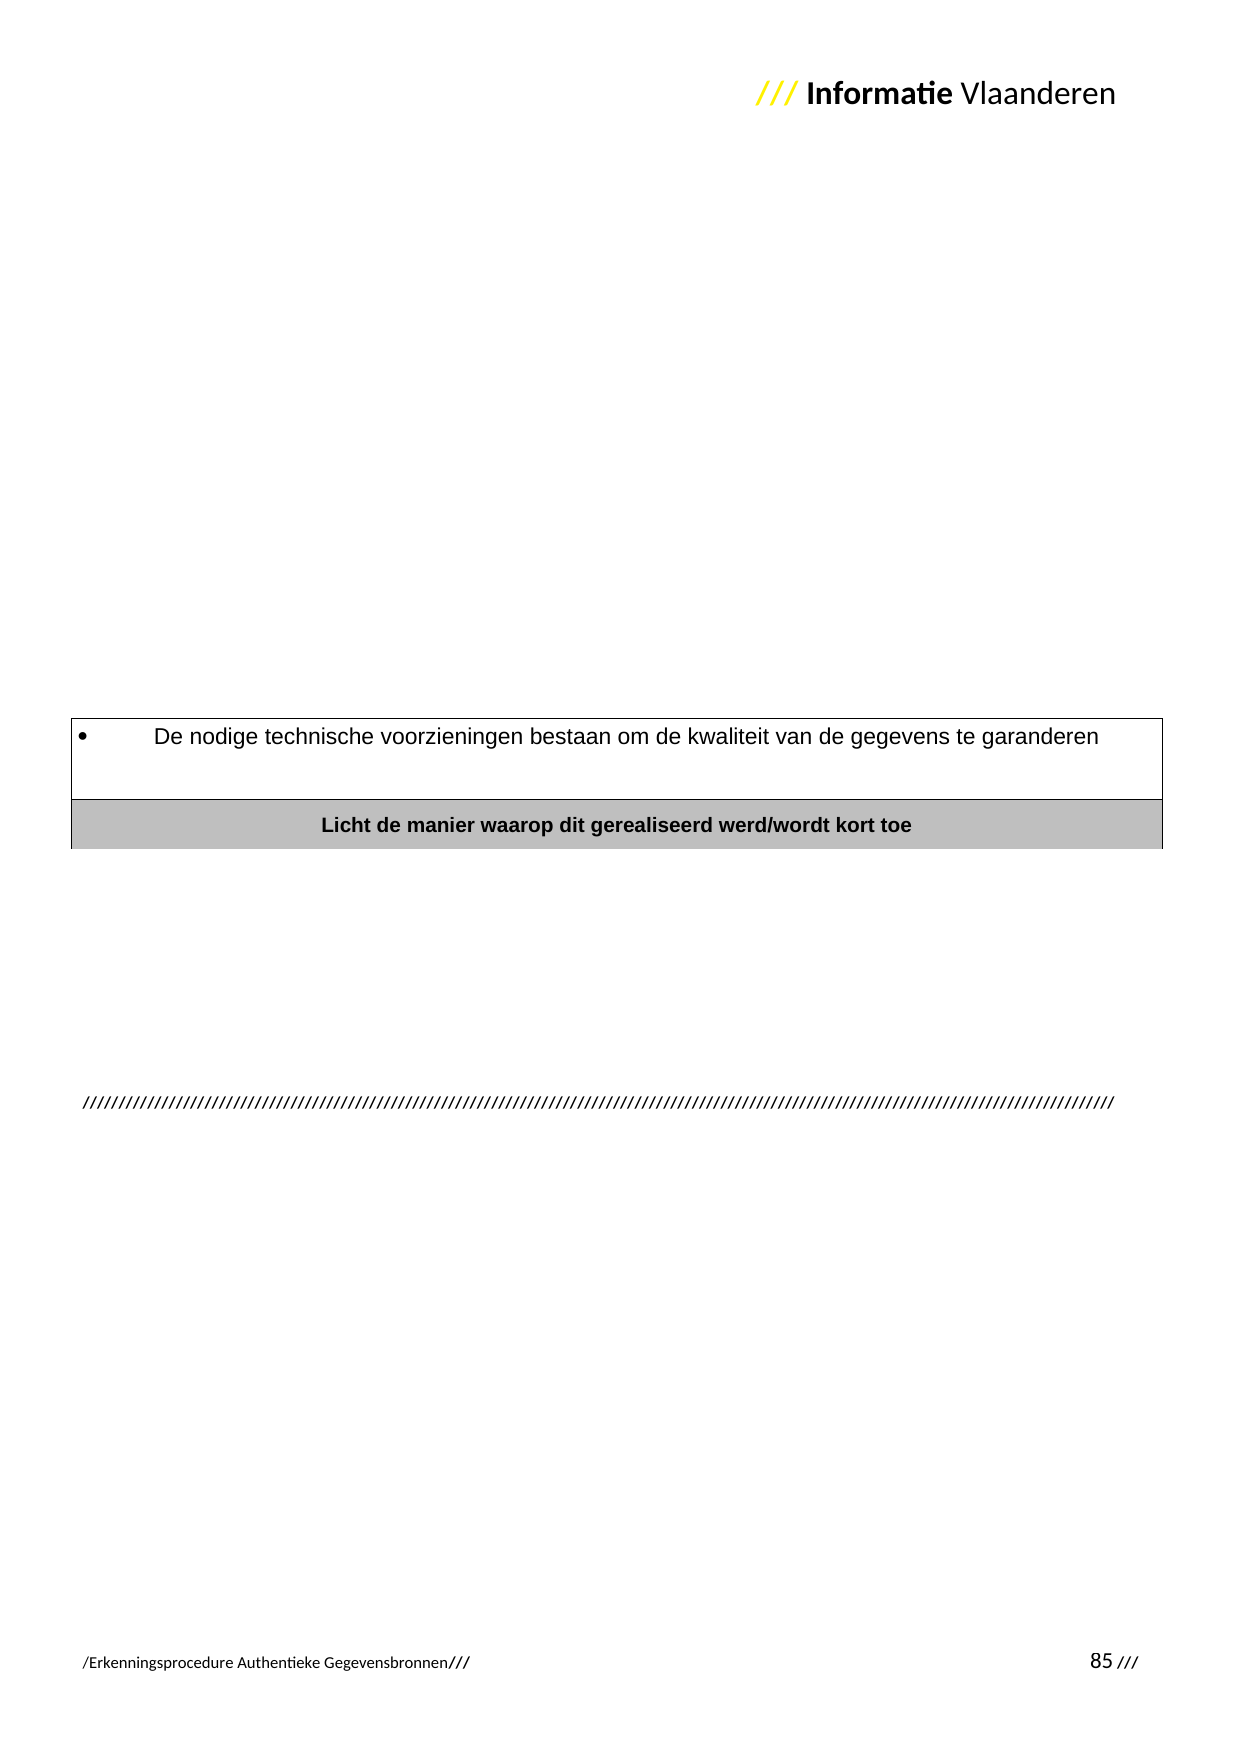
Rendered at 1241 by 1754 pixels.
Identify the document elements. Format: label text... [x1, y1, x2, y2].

table_cell Licht de manier waarop dit gerealiseerd werd/wordt kort toe [72, 800, 1162, 849]
table_header De nodige technische voorzieningen bestaan om de kwaliteit van de gegevens te garanderen [72, 719, 1162, 799]
